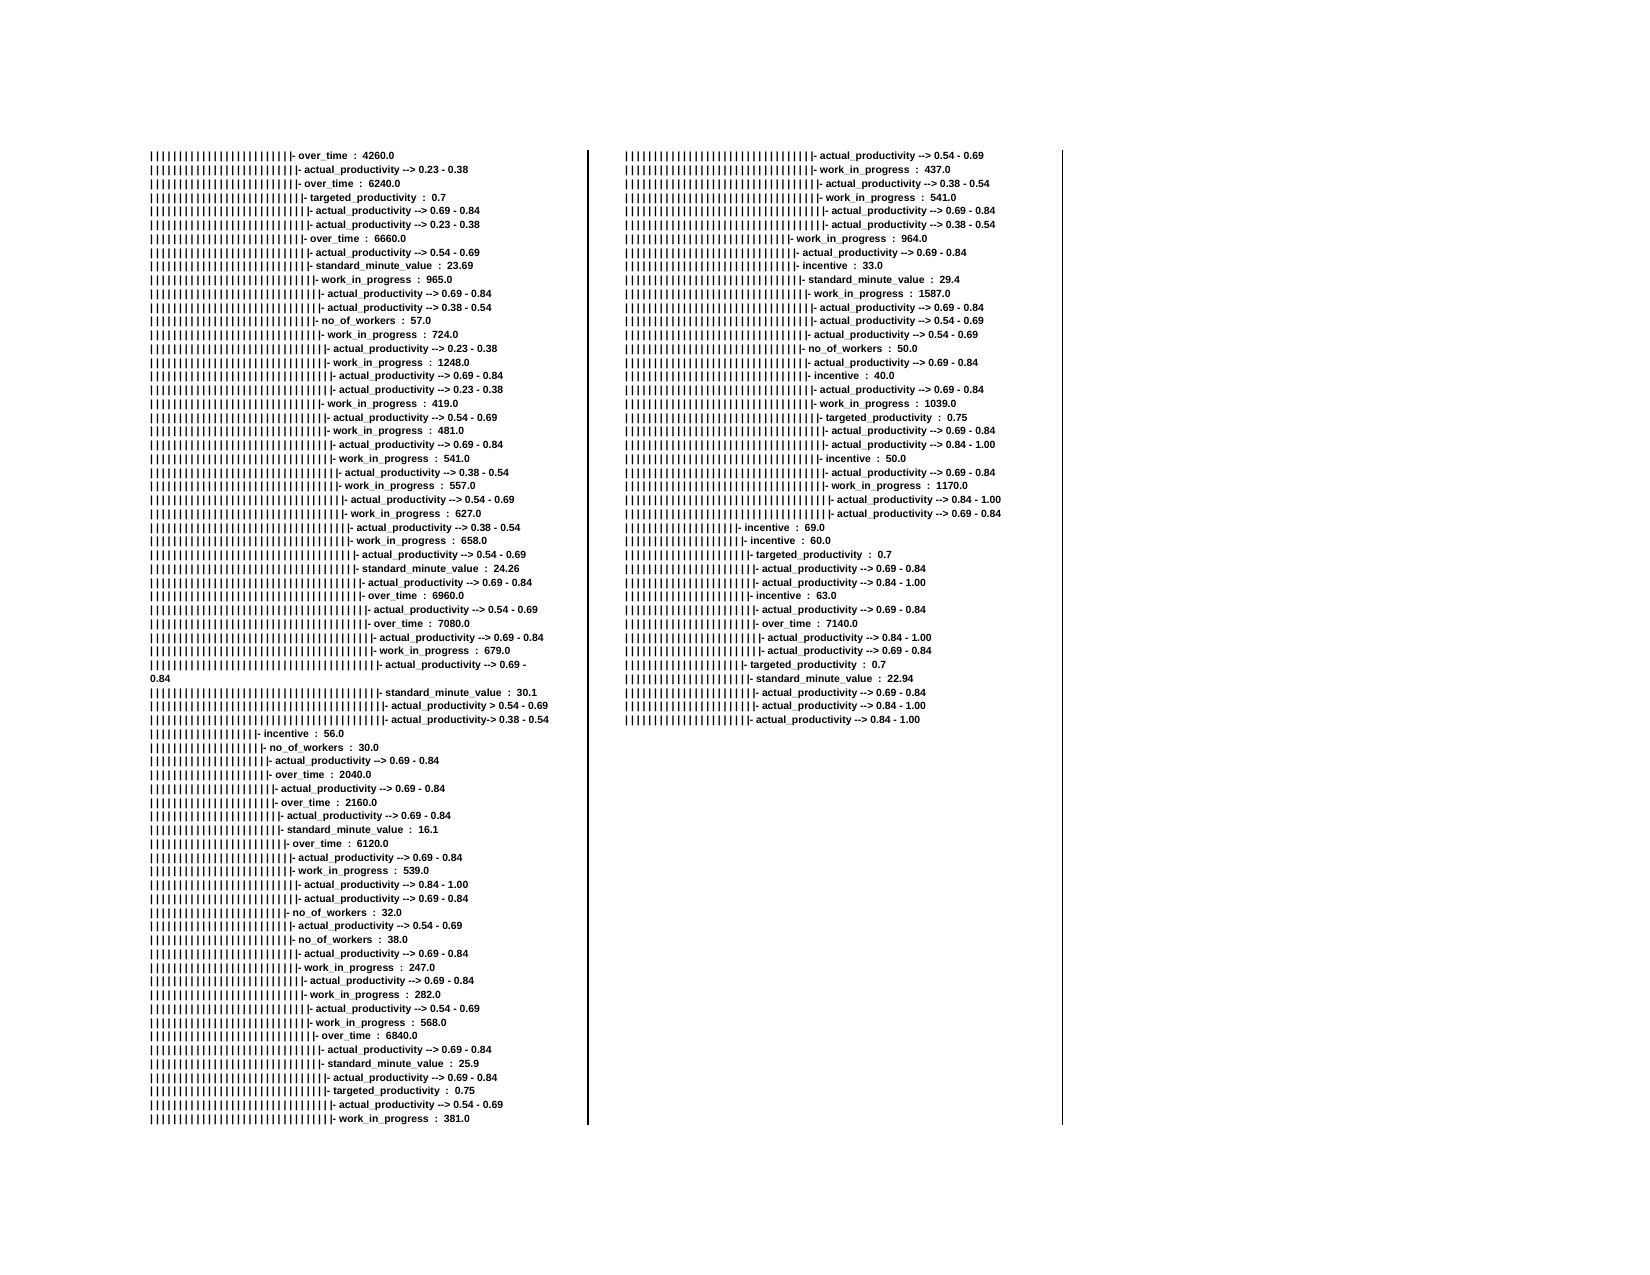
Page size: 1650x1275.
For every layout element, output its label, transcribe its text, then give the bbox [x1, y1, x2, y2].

text | | | | | | | | | | | | | | | | | | | | | | | | | | | | | | | | | | | | | | | |- actual_productivity --> 0.69 - 0.84 [150, 659, 550, 684]
